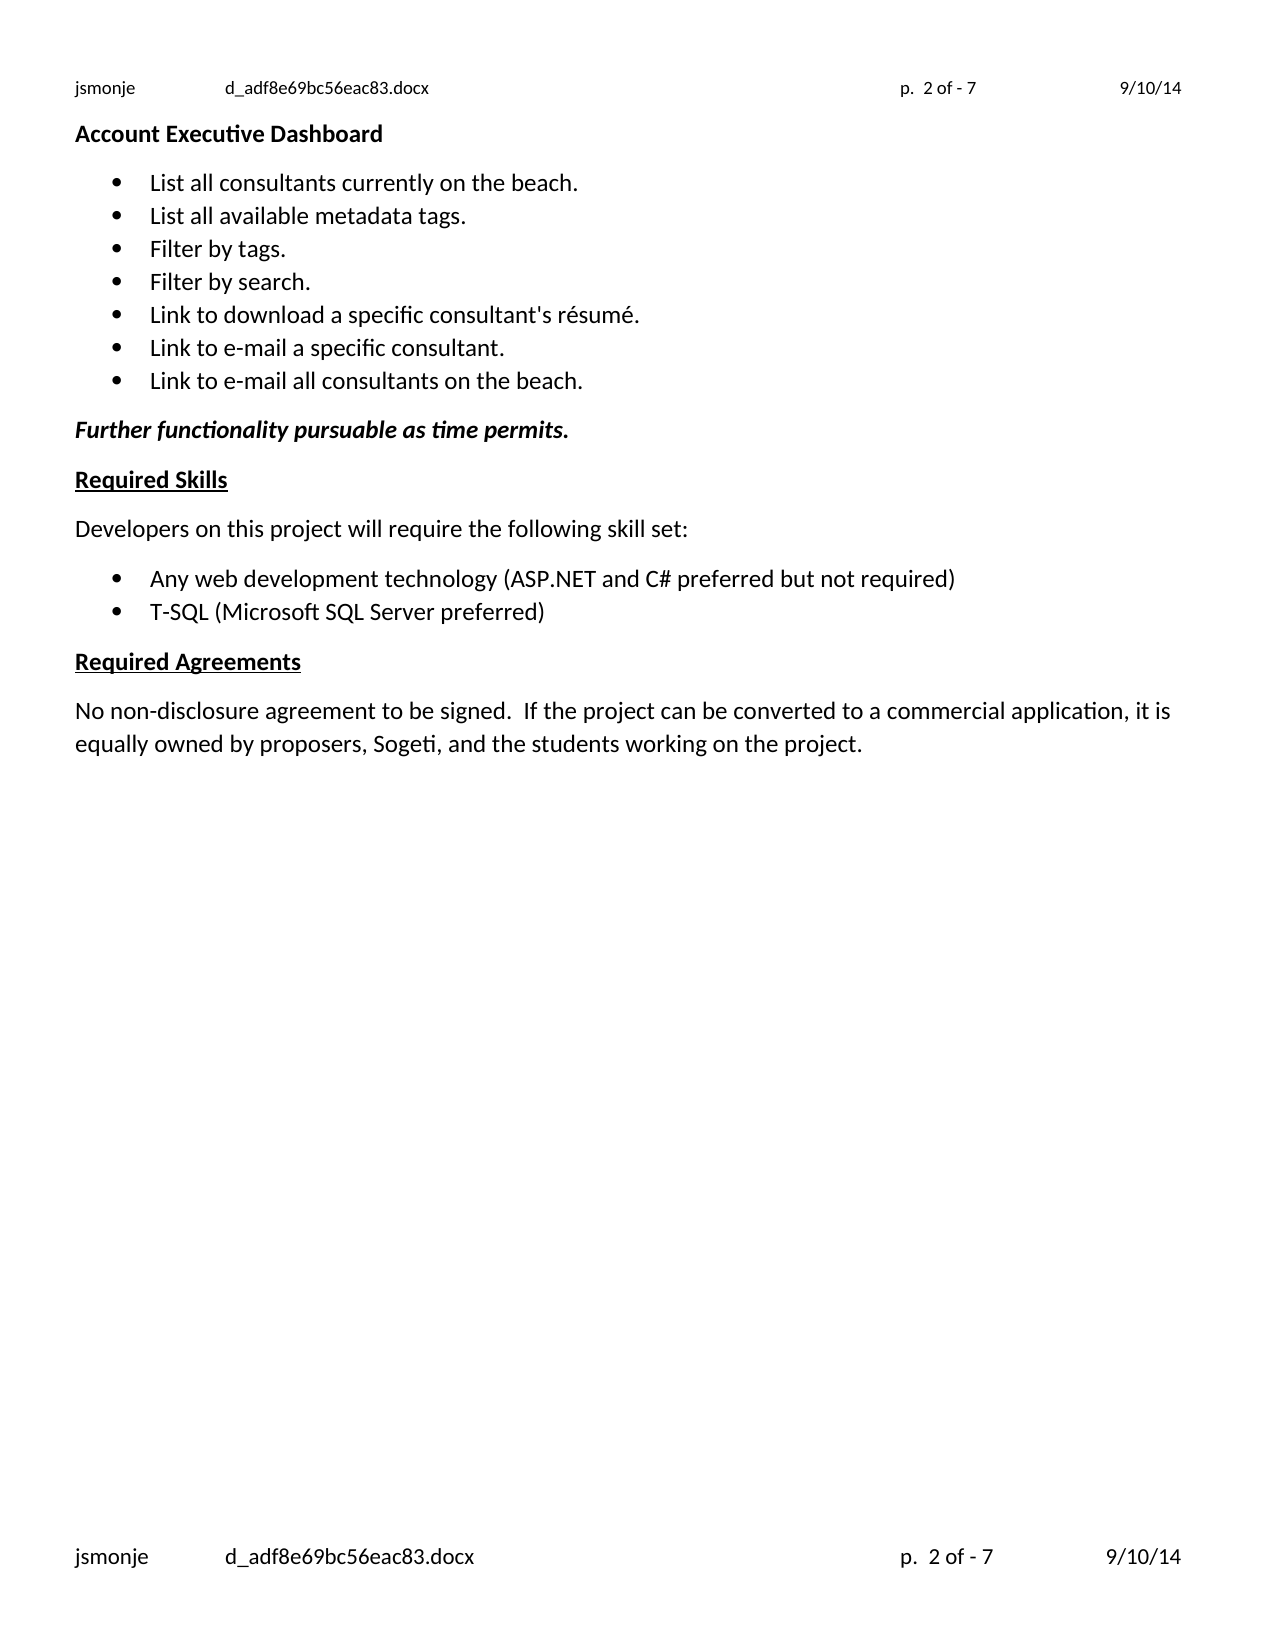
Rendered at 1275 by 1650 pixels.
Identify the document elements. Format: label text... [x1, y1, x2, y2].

list T-SQL (Microsoft SQL Server preferred) [112, 596, 1200, 627]
text Required Skills [75, 464, 1200, 494]
text Required Agreements [75, 646, 1200, 676]
text Further functionality pursuable as time permits. [75, 414, 1200, 445]
list Link to e-mail all consultants on the beach. [112, 365, 1200, 395]
list Filter by search. [112, 266, 1200, 297]
list List all available metadata tags. [112, 200, 1200, 231]
list Link to e-mail a specific consultant. [112, 332, 1200, 362]
list List all consultants currently on the beach. [112, 167, 1200, 198]
text Developers on this project will require the following skill set: [75, 513, 1200, 544]
text No non-disclosure agreement to be signed. If the project can be converted to a commercial application, it is equally owned by proposers, Sogeti, and the students working on the project. [75, 695, 1200, 759]
list Filter by tags. [112, 233, 1200, 264]
list Any web development technology (ASP.NET and C# preferred but not required) [112, 563, 1200, 594]
text Account Executive Dashboard [75, 118, 1200, 148]
list Link to download a specific consultant's résumé. [112, 299, 1200, 329]
